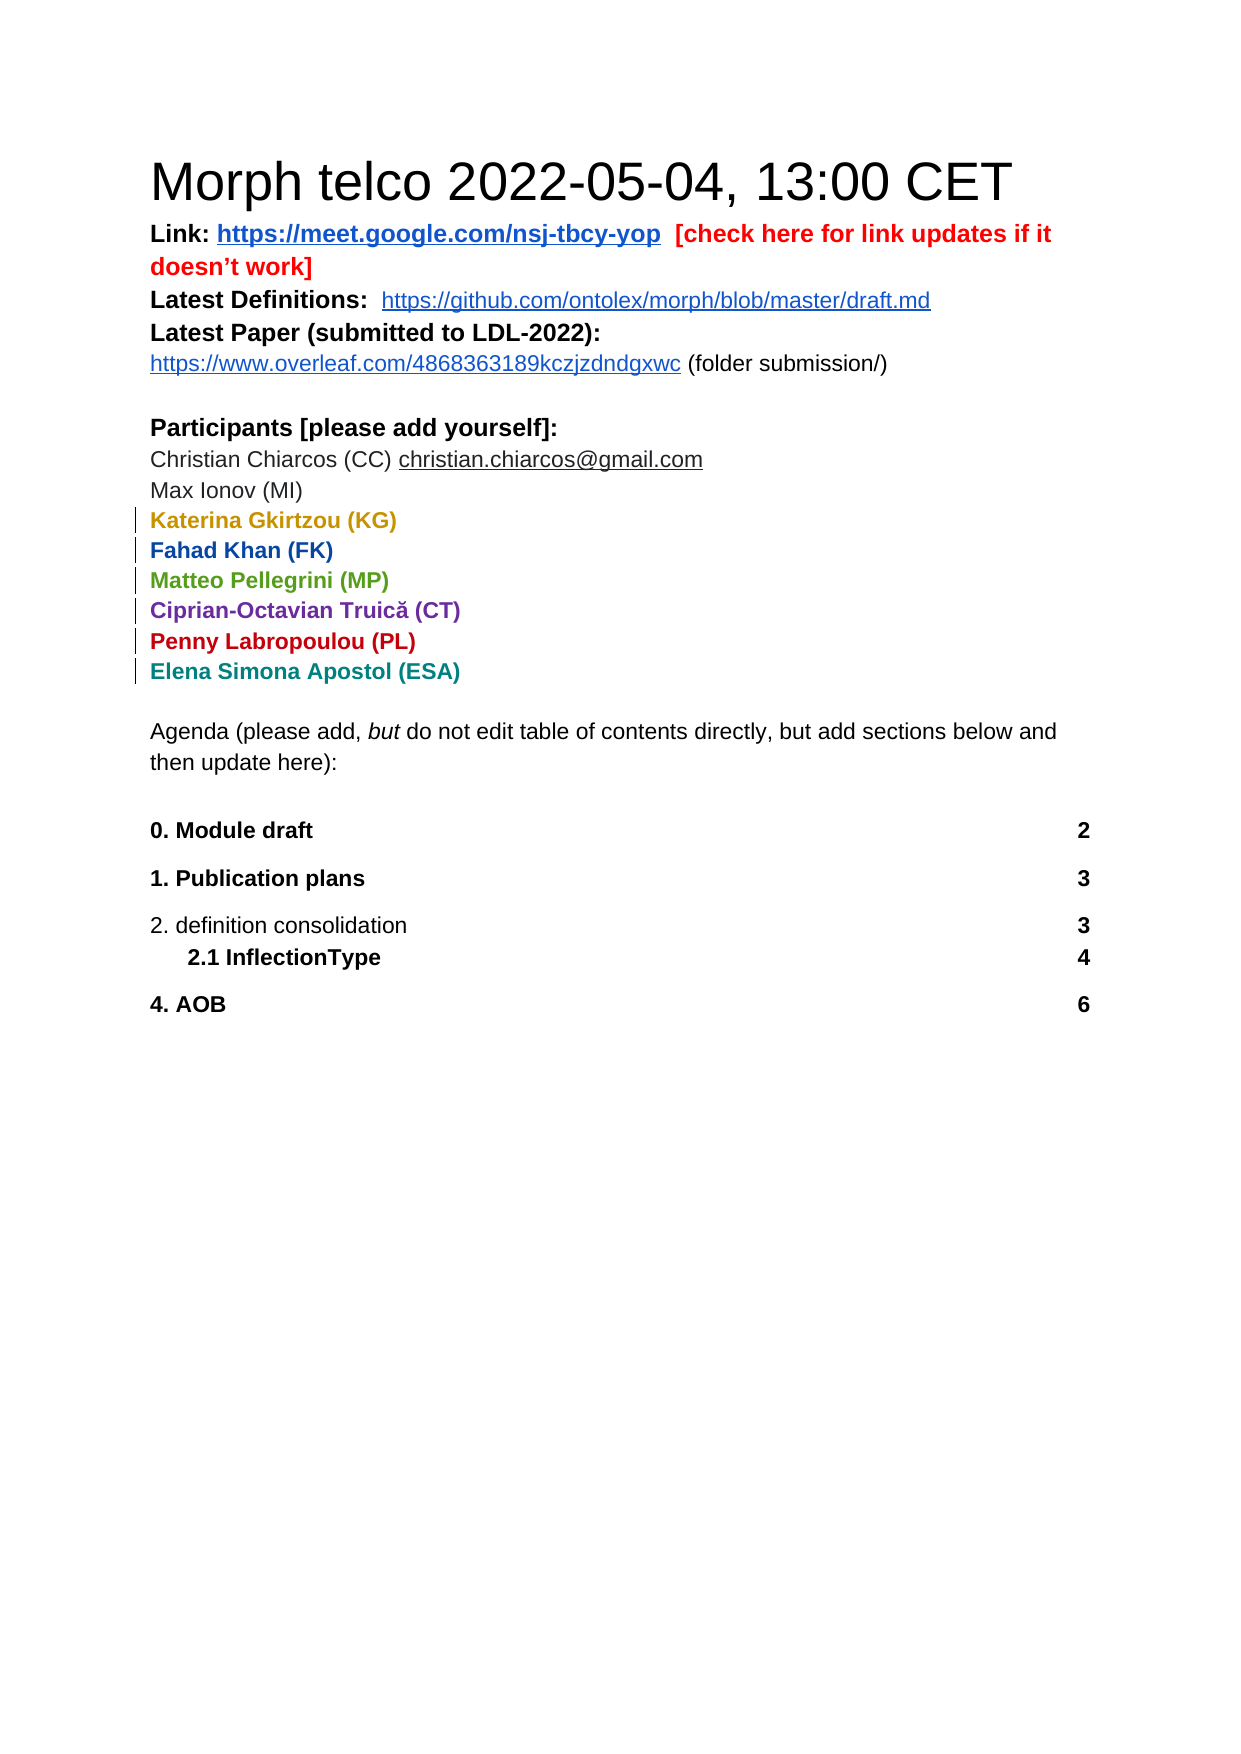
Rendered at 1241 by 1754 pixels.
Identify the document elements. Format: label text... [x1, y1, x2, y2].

text Matteo Pellegrini (MP) [150, 567, 1090, 594]
text Max Ionov (MI) [150, 477, 1090, 503]
text Agenda (please add, but do not edit table of contents directly, but add sections below and then update here): [150, 718, 1090, 775]
text Latest Definitions: https://github.com/ontolex/morph/blob/master/draft.md [150, 284, 1090, 313]
text Link: https://meet.google.com/nsj-tbcy-yop [check here for link updates if it doesn’t work] [150, 218, 1090, 280]
text Fahad Khan (FK) [150, 537, 1090, 563]
text Participants [please add yourself]: [150, 413, 1090, 442]
text Elena Simona Apostol (ESA) [150, 658, 1090, 684]
title Morph telco 2022-05-04, 13:00 CET [150, 150, 1090, 212]
text Katerina Gkirtzou (KG) [150, 507, 1090, 533]
text Christian Chiarcos (CC) christian.chiarcos@gmail.com [150, 446, 1090, 473]
text Ciprian-Octavian Truică (CT) [150, 597, 1090, 624]
text Latest Paper (submitted to LDL-2022): https://www.overleaf.com/4868363189kczjzdndgxwc (folder submission/) [150, 318, 1090, 377]
text Penny Labropoulou (PL) [150, 628, 1090, 654]
